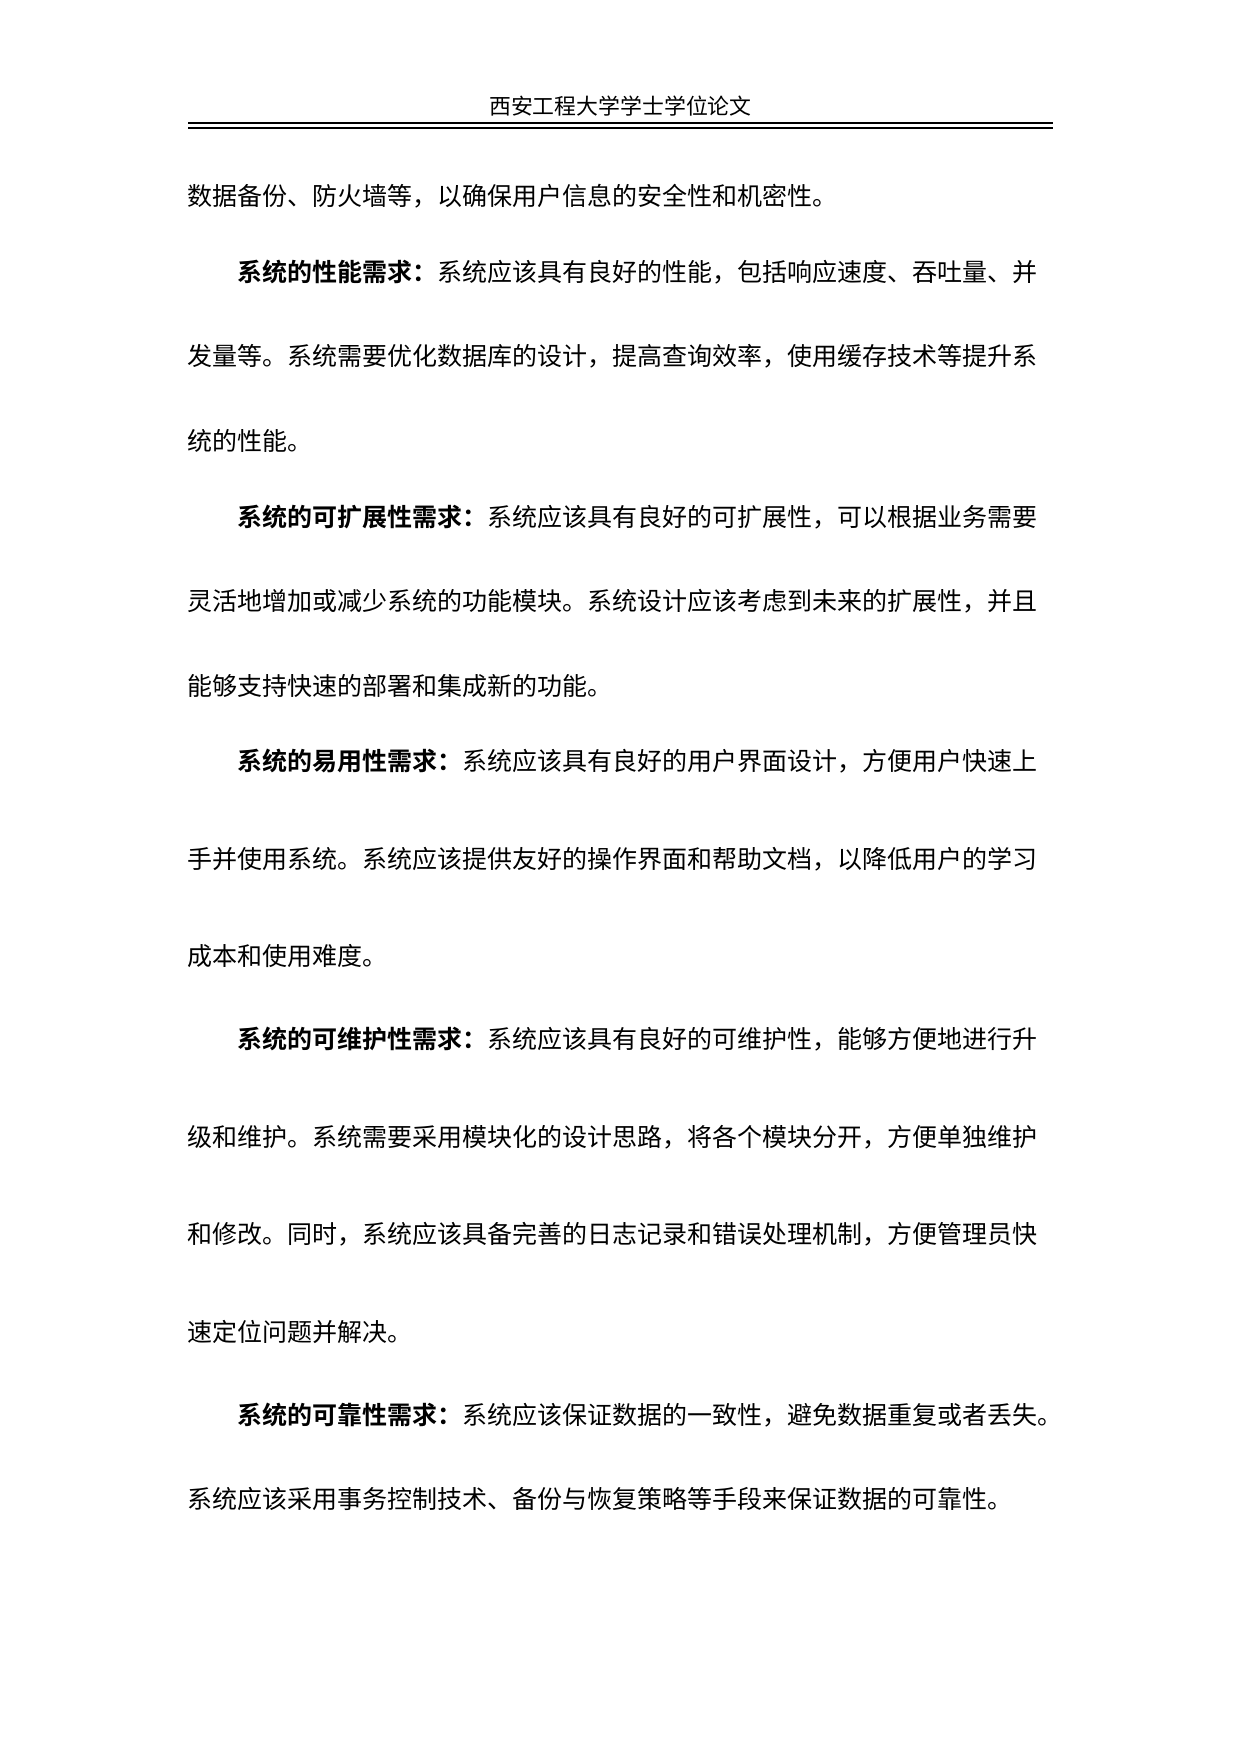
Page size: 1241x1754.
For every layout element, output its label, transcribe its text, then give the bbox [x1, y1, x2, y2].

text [187, 162, 1053, 227]
text 系统的可维护性需求：系统应该具有良好的可维护性，能够方便地进行升级和维护。系统需要采用模块化的设计思路，将各个模块分开，方便单独维护和修改。同时，系统应该具备完善的日志记录和错误处理机制，方便管理员快速定位问题并解决。 [187, 1006, 1053, 1363]
text 系统的可扩展性需求：系统应该具有良好的可扩展性，可以根据业务需要灵活地增加或减少系统的功能模块。系统设计应该考虑到未来的扩展性，并且能够支持快速的部署和集成新的功能。 [187, 483, 1053, 717]
text 系统的性能需求：系统应该具有良好的性能，包括响应速度、吞吐量、并发量等。系统需要优化数据库的设计，提高查询效率，使用缓存技术等提升系统的性能。 [187, 238, 1053, 472]
text 系统的易用性需求：系统应该具有良好的用户界面设计，方便用户快速上手并使用系统。系统应该提供友好的操作界面和帮助文档，以降低用户的学习成本和使用难度。 [187, 727, 1053, 987]
text 系统的可靠性需求：系统应该保证数据的一致性，避免数据重复或者丢失。系统应该采用事务控制技术、备份与恢复策略等手段来保证数据的可靠性。 [187, 1381, 1053, 1531]
